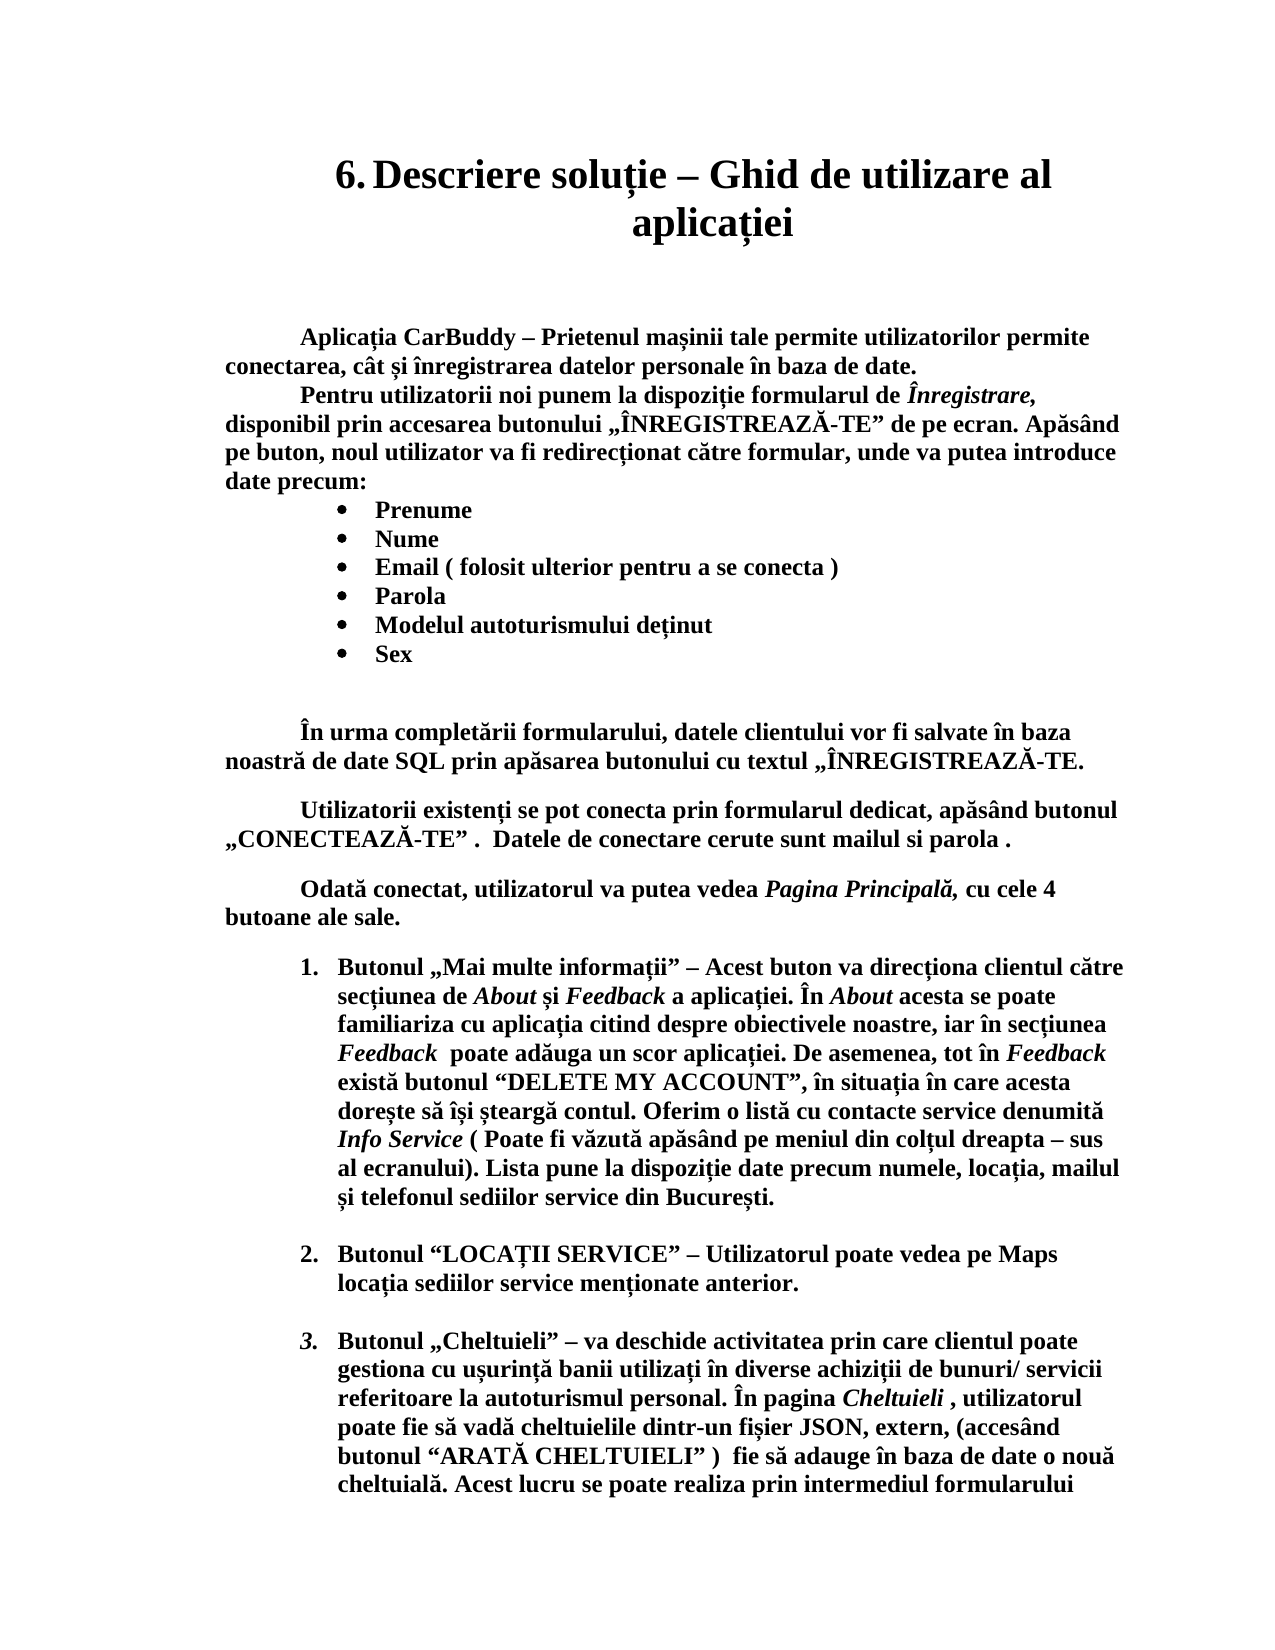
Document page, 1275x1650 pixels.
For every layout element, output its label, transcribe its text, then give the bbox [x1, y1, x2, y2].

list Descriere soluție – Ghid de utilizare al aplicației [262, 150, 1125, 246]
list există butonul “DELETE MY ACCOUNT”, în situația în care acesta dorește să își șteargă contul. Oferim o listă cu contacte service denumită Info Service ( Poate fi văzută apăsând pe meniul din colțul dreapta – sus al ecranului). Lista pune la dispoziție date precum numele, locația, mailul și telefonul sediilor service din București. [337, 1067, 1125, 1211]
list Modelul autoturismului deținut [337, 610, 1125, 639]
list Pentru utilizatorii noi punem la dispoziție formularul de Înregistrare, disponibil prin accesarea butonului „ÎNREGISTREAZĂ-TE” de pe ecran. Apăsând pe buton, noul utilizator va fi redirecționat către formular, unde va putea introduce date precum: [225, 380, 1125, 495]
list Prenume [337, 495, 1125, 524]
list Nume [337, 524, 1125, 552]
text Odată conectat, utilizatorul va putea vedea Pagina Principală, cu cele 4 butoane ale sale. [225, 874, 1125, 931]
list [300, 1326, 1125, 1498]
list Aplicația CarBuddy – Prietenul mașinii tale permite utilizatorilor permite conectarea, cât și înregistrarea datelor personale în baza de date. [225, 322, 1125, 380]
list Butonul “LOCAȚII SERVICE” – Utilizatorul poate vedea pe Maps locația sediilor service menționate anterior. [300, 1239, 1125, 1297]
text În urma completării formularului, datele clientului vor fi salvate în baza noastră de date SQL prin apăsarea butonului cu textul „ÎNREGISTREAZĂ-TE. [225, 717, 1125, 774]
list Parola [337, 581, 1125, 610]
list Email ( folosit ulterior pentru a se conecta ) [337, 552, 1125, 581]
text Utilizatorii existenți se pot conecta prin formularul dedicat, apăsând butonul „CONECTEAZĂ-TE” . Datele de conectare cerute sunt mailul si parola . [225, 795, 1125, 853]
list Butonul „Mai multe informații” – Acest buton va direcționa clientul către secțiunea de About și Feedback a aplicației. În About acesta se poate familiariza cu aplicația citind despre obiectivele noastre, iar în secțiunea Feedback poate adăuga un scor aplicației. De asemenea, tot în Feedback [300, 952, 1125, 1067]
list Sex [337, 639, 1125, 667]
